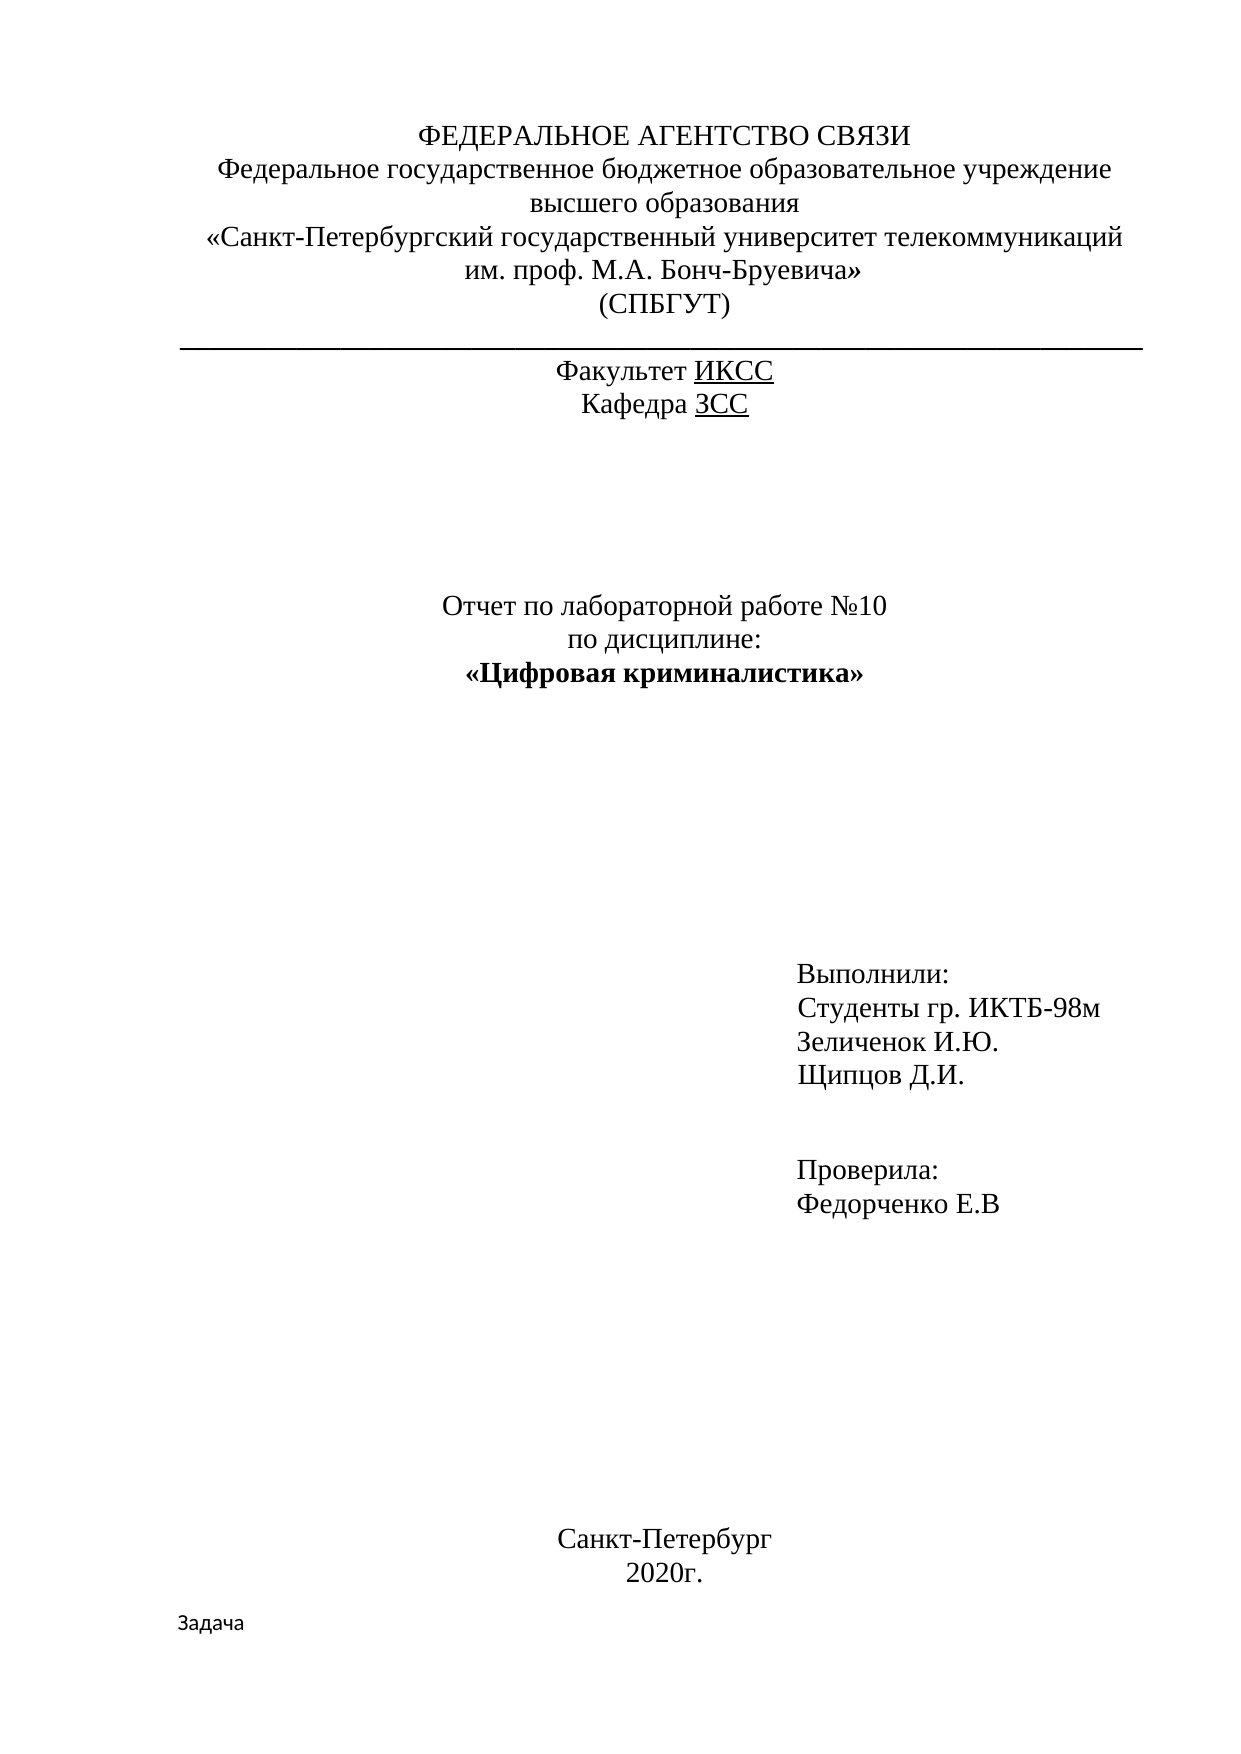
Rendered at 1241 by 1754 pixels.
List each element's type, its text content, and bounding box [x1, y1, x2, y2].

text «Цифровая криминалистика» [177, 655, 1152, 688]
text ФЕДЕРАЛЬНОЕ АГЕНТСТВО СВЯЗИ [177, 118, 1152, 152]
text «Санкт-Петербургский государственный университет телекоммуникаций [177, 219, 1152, 252]
text Кафедра ЗСС [177, 386, 1152, 420]
text Факультет ИКСС [177, 353, 1152, 386]
text (СПБГУТ) [177, 286, 1152, 319]
text __________________________________________________________________ [177, 319, 1152, 353]
text Щипцов Д.И. [251, 1057, 1152, 1091]
text Задача [177, 1608, 1152, 1636]
text Санкт-Петербург [177, 1521, 1152, 1555]
text Федеральное государственное бюджетное образовательное учреждение [177, 152, 1152, 185]
text по дисциплине: [177, 621, 1152, 655]
text Федорченко Е.В [177, 1186, 1152, 1219]
text им. проф. М.А. Бонч-Бруевича» [177, 252, 1152, 286]
text Студенты гр. ИКТБ-98м [783, 990, 1152, 1024]
text Зеличенок И.Ю. [177, 1024, 1152, 1057]
text 2020г. [177, 1555, 1152, 1588]
text высшего образования [177, 185, 1152, 219]
text Проверила: [177, 1152, 1152, 1186]
text Выполнили: [222, 957, 1152, 990]
text Отчет по лабораторной работе №10 [177, 588, 1152, 621]
